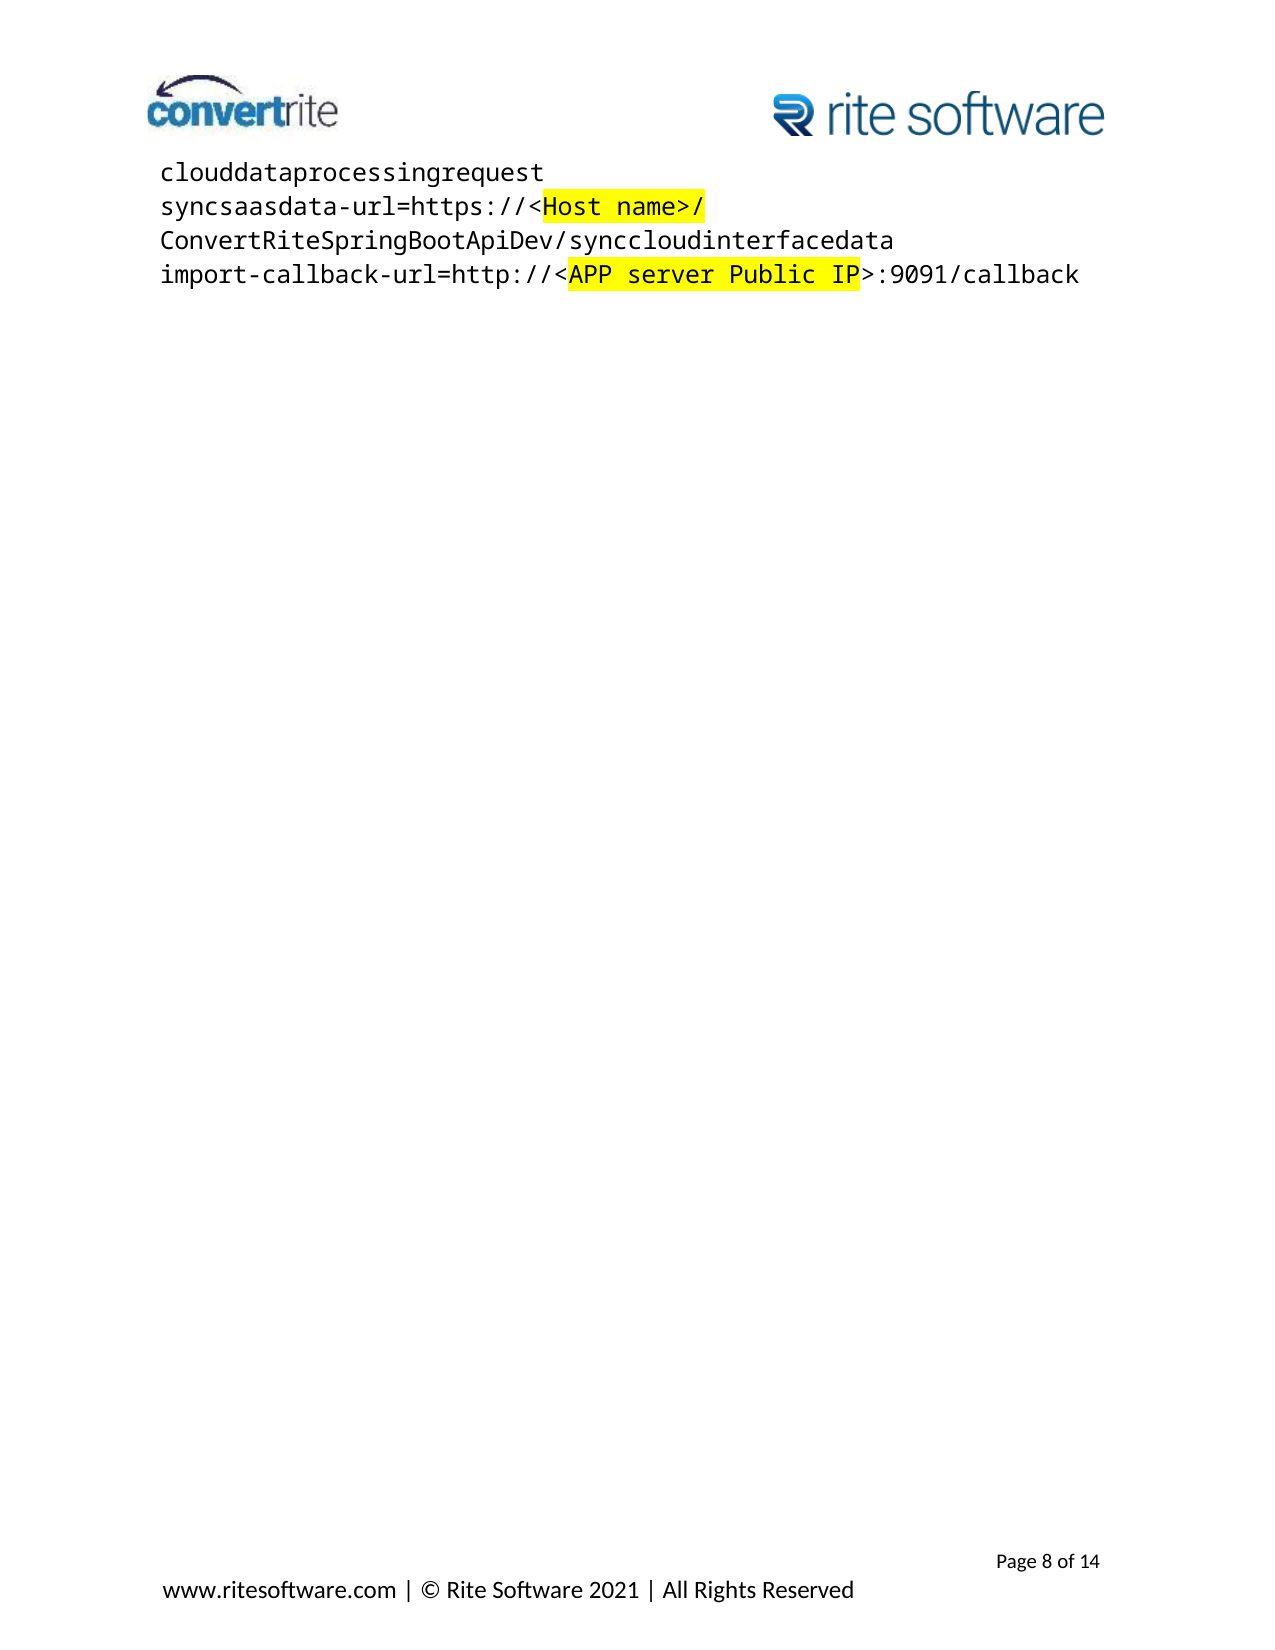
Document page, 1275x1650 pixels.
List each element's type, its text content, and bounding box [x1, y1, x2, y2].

text import-callback-url=http://<APP server Public IP>:9091/callback [159, 257, 568, 291]
picture [147, 75, 339, 136]
picture [773, 91, 1105, 136]
text import-callback-url=http://<APP server Public IP>:9091/callback [860, 257, 1231, 291]
text clouddataprocess-url=https://<Host name>/ConvertRiteSpringBootApiDev/ clouddataprocessingrequest [159, 154, 1231, 188]
text syncsaasdata-url=https://<Host name>/ ConvertRiteSpringBootApiDev/synccloudinterfacedata [159, 188, 1231, 257]
